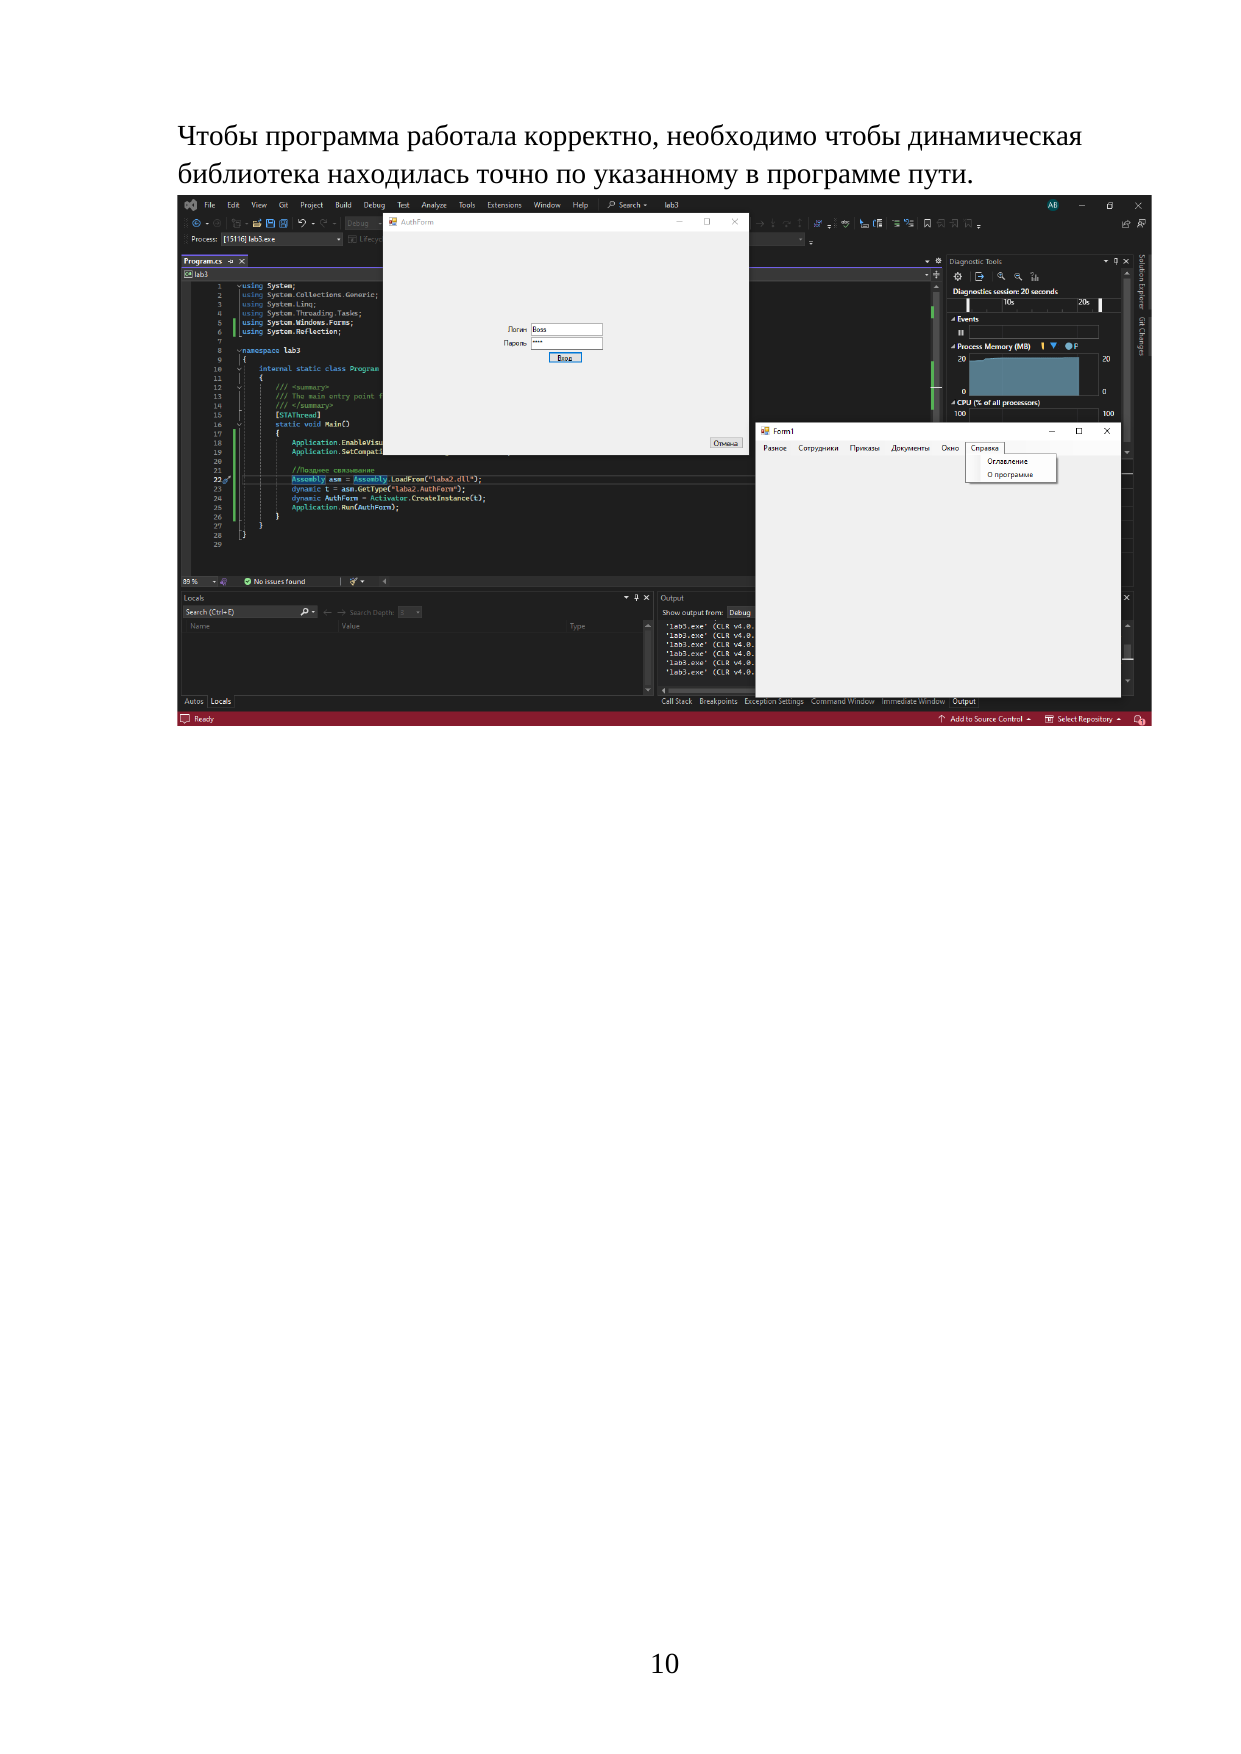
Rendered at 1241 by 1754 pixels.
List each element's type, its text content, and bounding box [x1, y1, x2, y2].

text Чтобы программа работала корректно, необходимо чтобы динамическая библиотека находилась точно по указанному в программе пути. [177, 118, 1152, 190]
picture [177, 195, 1152, 726]
